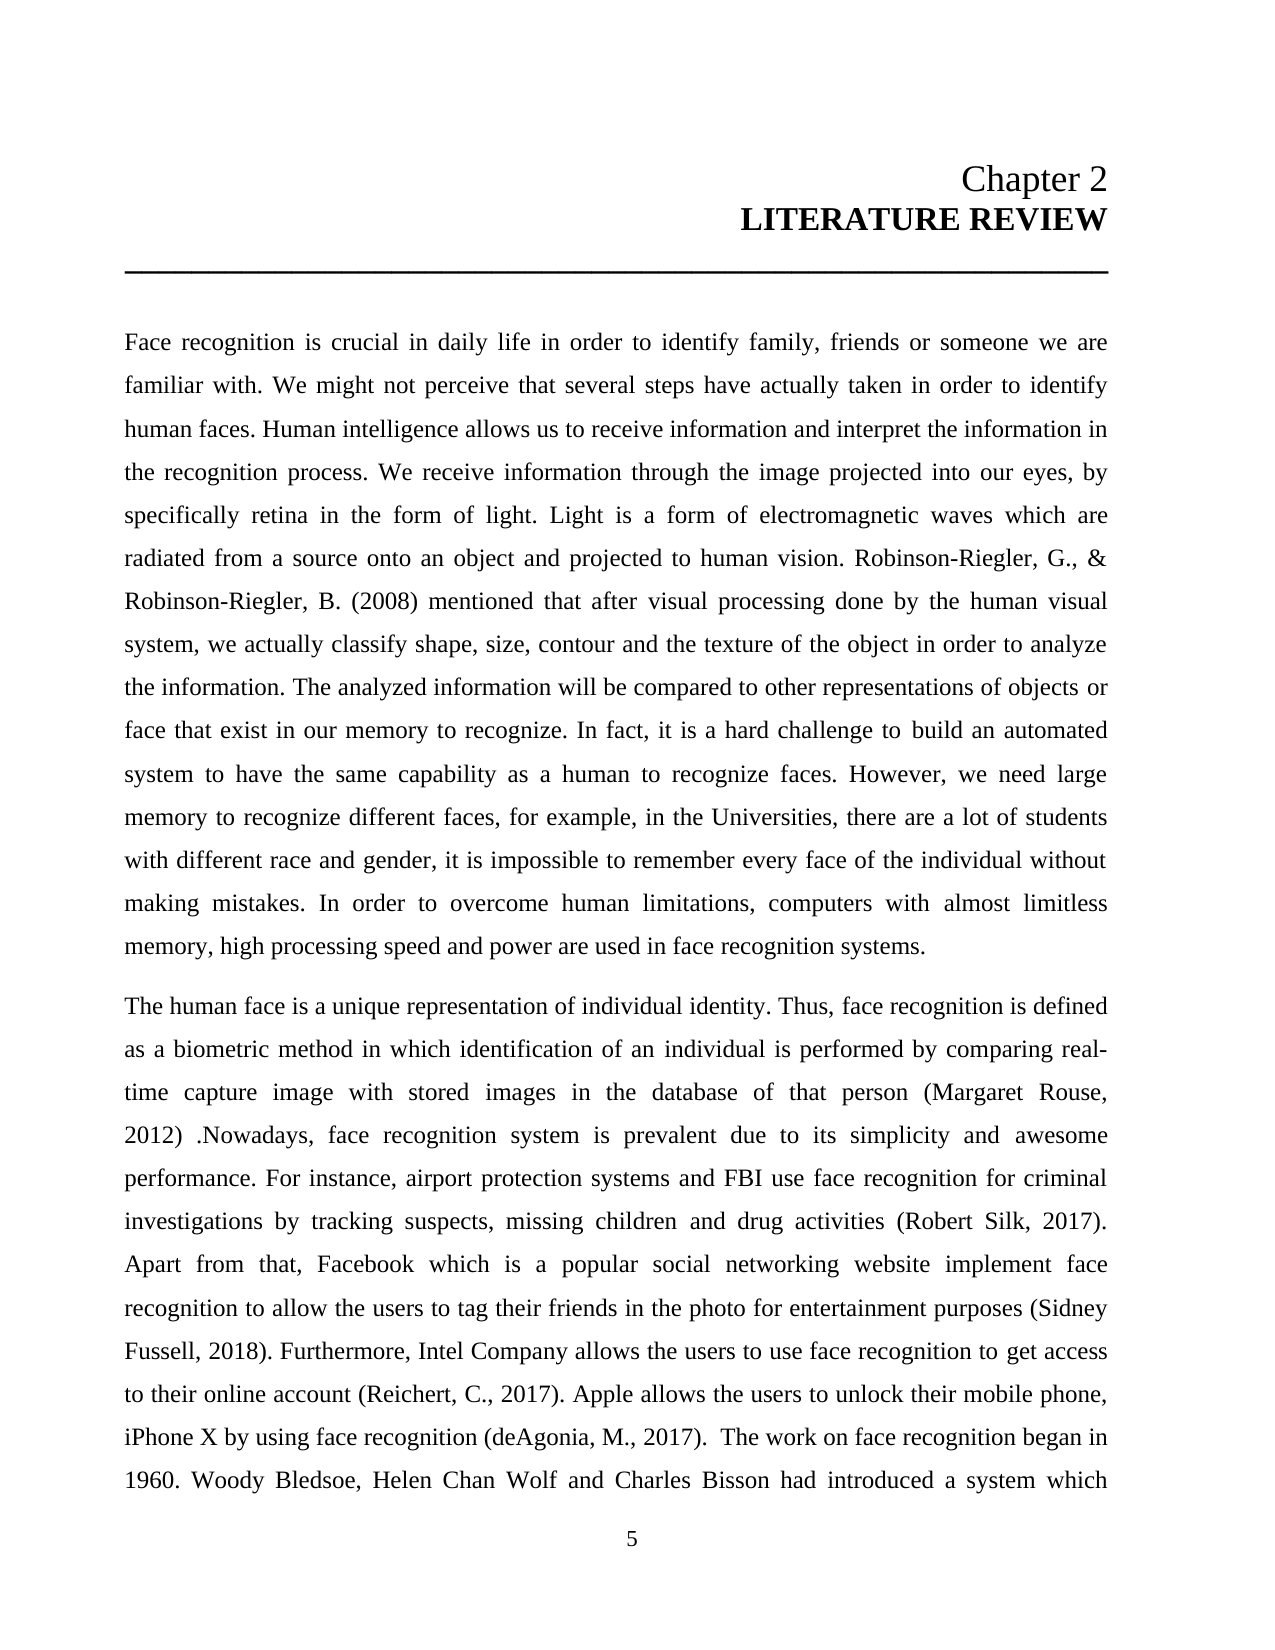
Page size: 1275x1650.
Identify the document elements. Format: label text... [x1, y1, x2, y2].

text ___________________________________________________________ [124, 238, 1108, 276]
text Face recognition is crucial in daily life in order to identify family, friends or someone we are familiar with. We might not perceive that several steps have actually taken in order to identify human faces. Human intelligence allows us to receive information and interpret the information in the recognition process. We receive information through the image projected into our eyes, by specifically retina in the form of light. Light is a form of electromagnetic waves which are radiated from a source onto an object and projected to human vision. Robinson-Riegler, G., & Robinson-Riegler, B. (2008) mentioned that after visual processing done by the human visual system, we actually classify shape, size, contour and the texture of the object in order to analyze the information. The analyzed information will be compared to other representations of objects or face that exist in our memory to recognize. In fact, it is a hard challenge to build an automated system to have the same capability as a human to recognize faces. However, we need large memory to recognize different faces, for example, in the Universities, there are a lot of students with different race and gender, it is impossible to remember every face of the individual without making mistakes. In order to overcome human limitations, computers with almost limitless memory, high processing speed and power are used in face recognition systems. [124, 327, 1108, 960]
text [124, 991, 1108, 1494]
text Chapter 2 [124, 157, 1108, 200]
text LITERATURE REVIEW [124, 200, 1108, 238]
